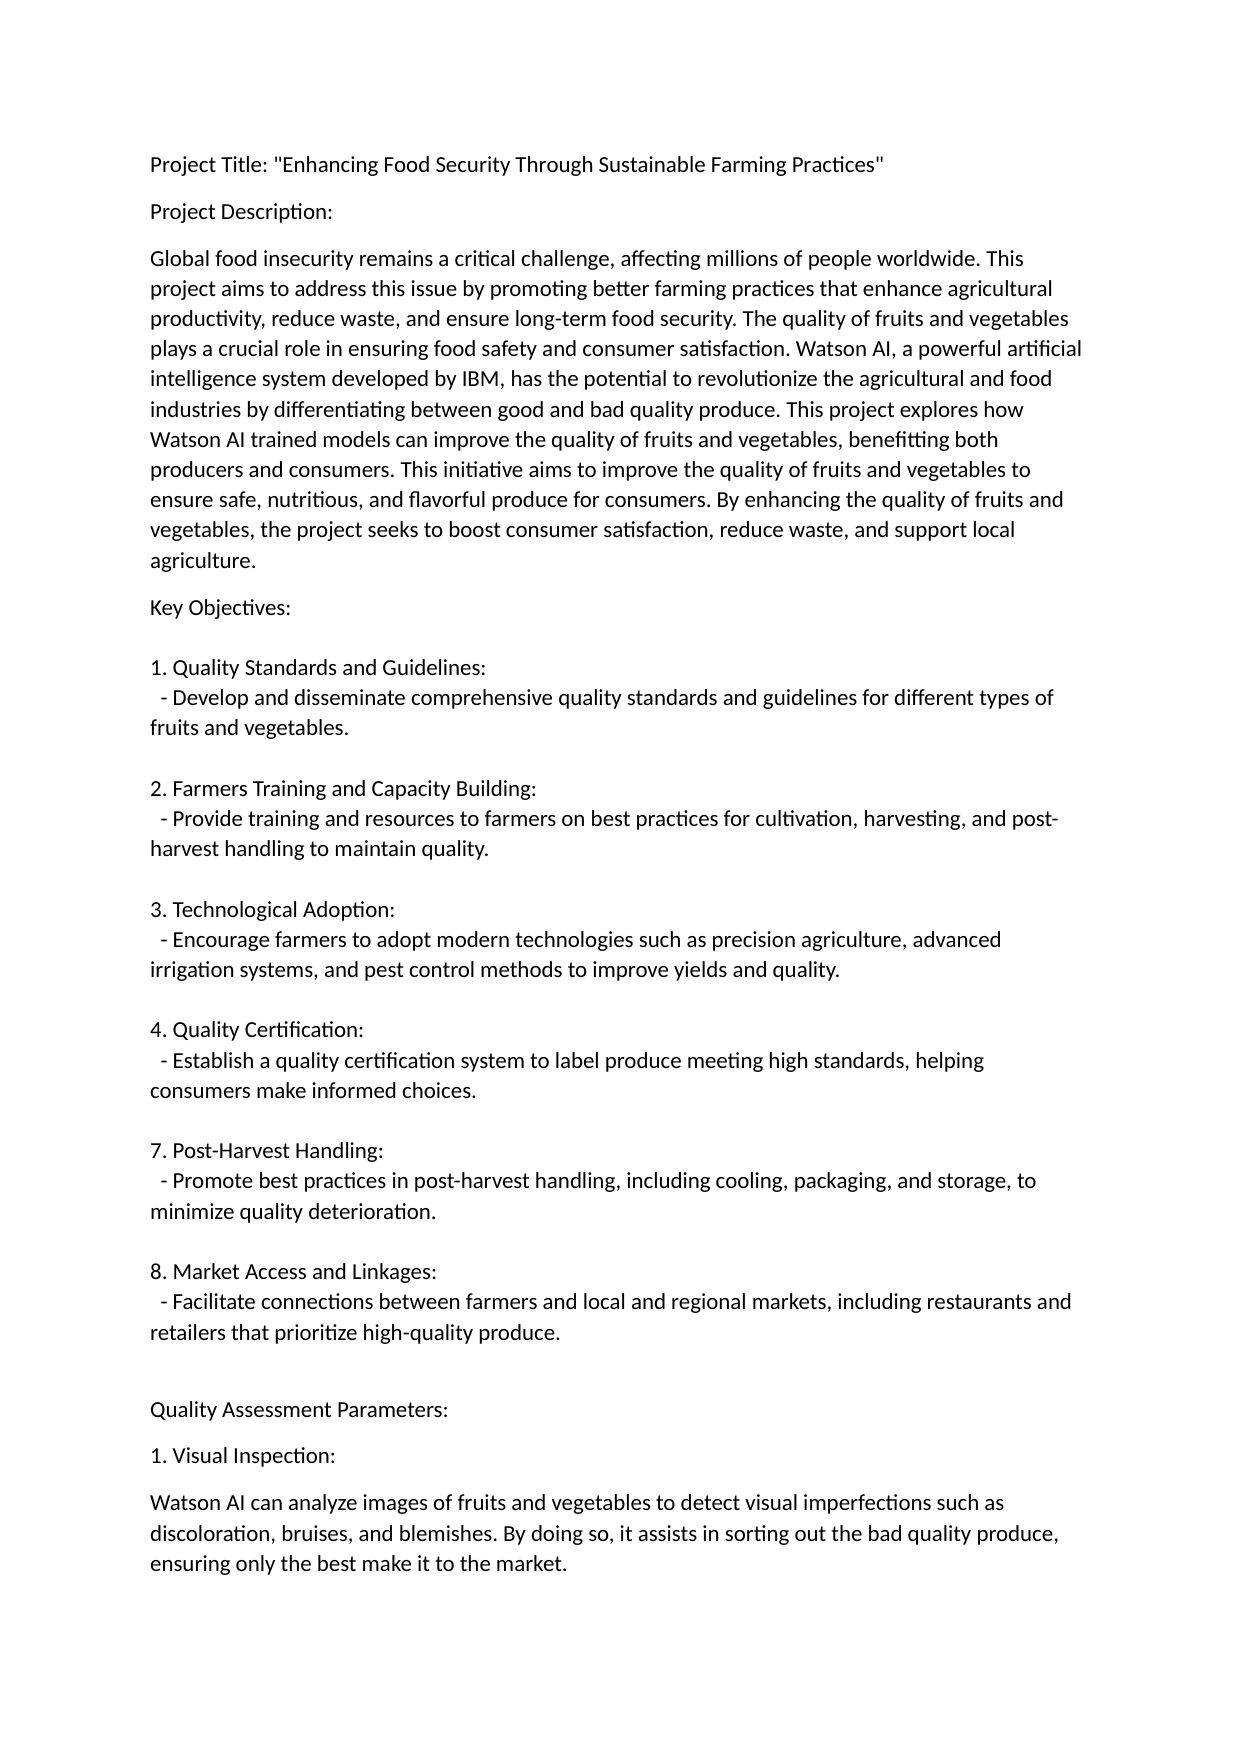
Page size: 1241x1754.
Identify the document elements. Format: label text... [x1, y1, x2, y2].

text 1. Visual Inspection: [150, 1442, 1090, 1470]
text Global food insecurity remains a critical challenge, affecting millions of people worldwide. This project aims to address this issue by promoting better farming practices that enhance agricultural productivity, reduce waste, and ensure long-term food security. The quality of fruits and vegetables plays a crucial role in ensuring food safety and consumer satisfaction. Watson AI, a powerful artificial intelligence system developed by IBM, has the potential to revolutionize the agricultural and food industries by differentiating between good and bad quality produce. This project explores how Watson AI trained models can improve the quality of fruits and vegetables, benefitting both producers and consumers. This initiative aims to improve the quality of fruits and vegetables to ensure safe, nutritious, and flavorful produce for consumers. By enhancing the quality of fruits and vegetables, the project seeks to boost consumer satisfaction, reduce waste, and support local agriculture. [150, 244, 1090, 574]
text Project Title: "Enhancing Food Security Through Sustainable Farming Practices" [150, 150, 1090, 178]
text Key Objectives: 1. Quality Standards and Guidelines: - Develop and disseminate comprehensive quality standards and guidelines for different types of fruits and vegetables. 2. Farmers Training and Capacity Building: - Provide training and resources to farmers on best practices for cultivation, harvesting, and post-harvest handling to maintain quality. 3. Technological Adoption: - Encourage farmers to adopt modern technologies such as precision agriculture, advanced irrigation systems, and pest control methods to improve yields and quality. 4. Quality Certification: - Establish a quality certification system to label produce meeting high standards, helping consumers make informed choices. 7. Post-Harvest Handling: - Promote best practices in post-harvest handling, including cooling, packaging, and storage, to minimize quality deterioration. 8. Market Access and Linkages: - Facilitate connections between farmers and local and regional markets, including restaurants and retailers that prioritize high-quality produce. [150, 593, 1090, 1376]
text Quality Assessment Parameters: [150, 1395, 1090, 1423]
text Watson AI can analyze images of fruits and vegetables to detect visual imperfections such as discoloration, bruises, and blemishes. By doing so, it assists in sorting out the bad quality produce, ensuring only the best make it to the market. [150, 1488, 1090, 1577]
text Project Description: [150, 197, 1090, 225]
